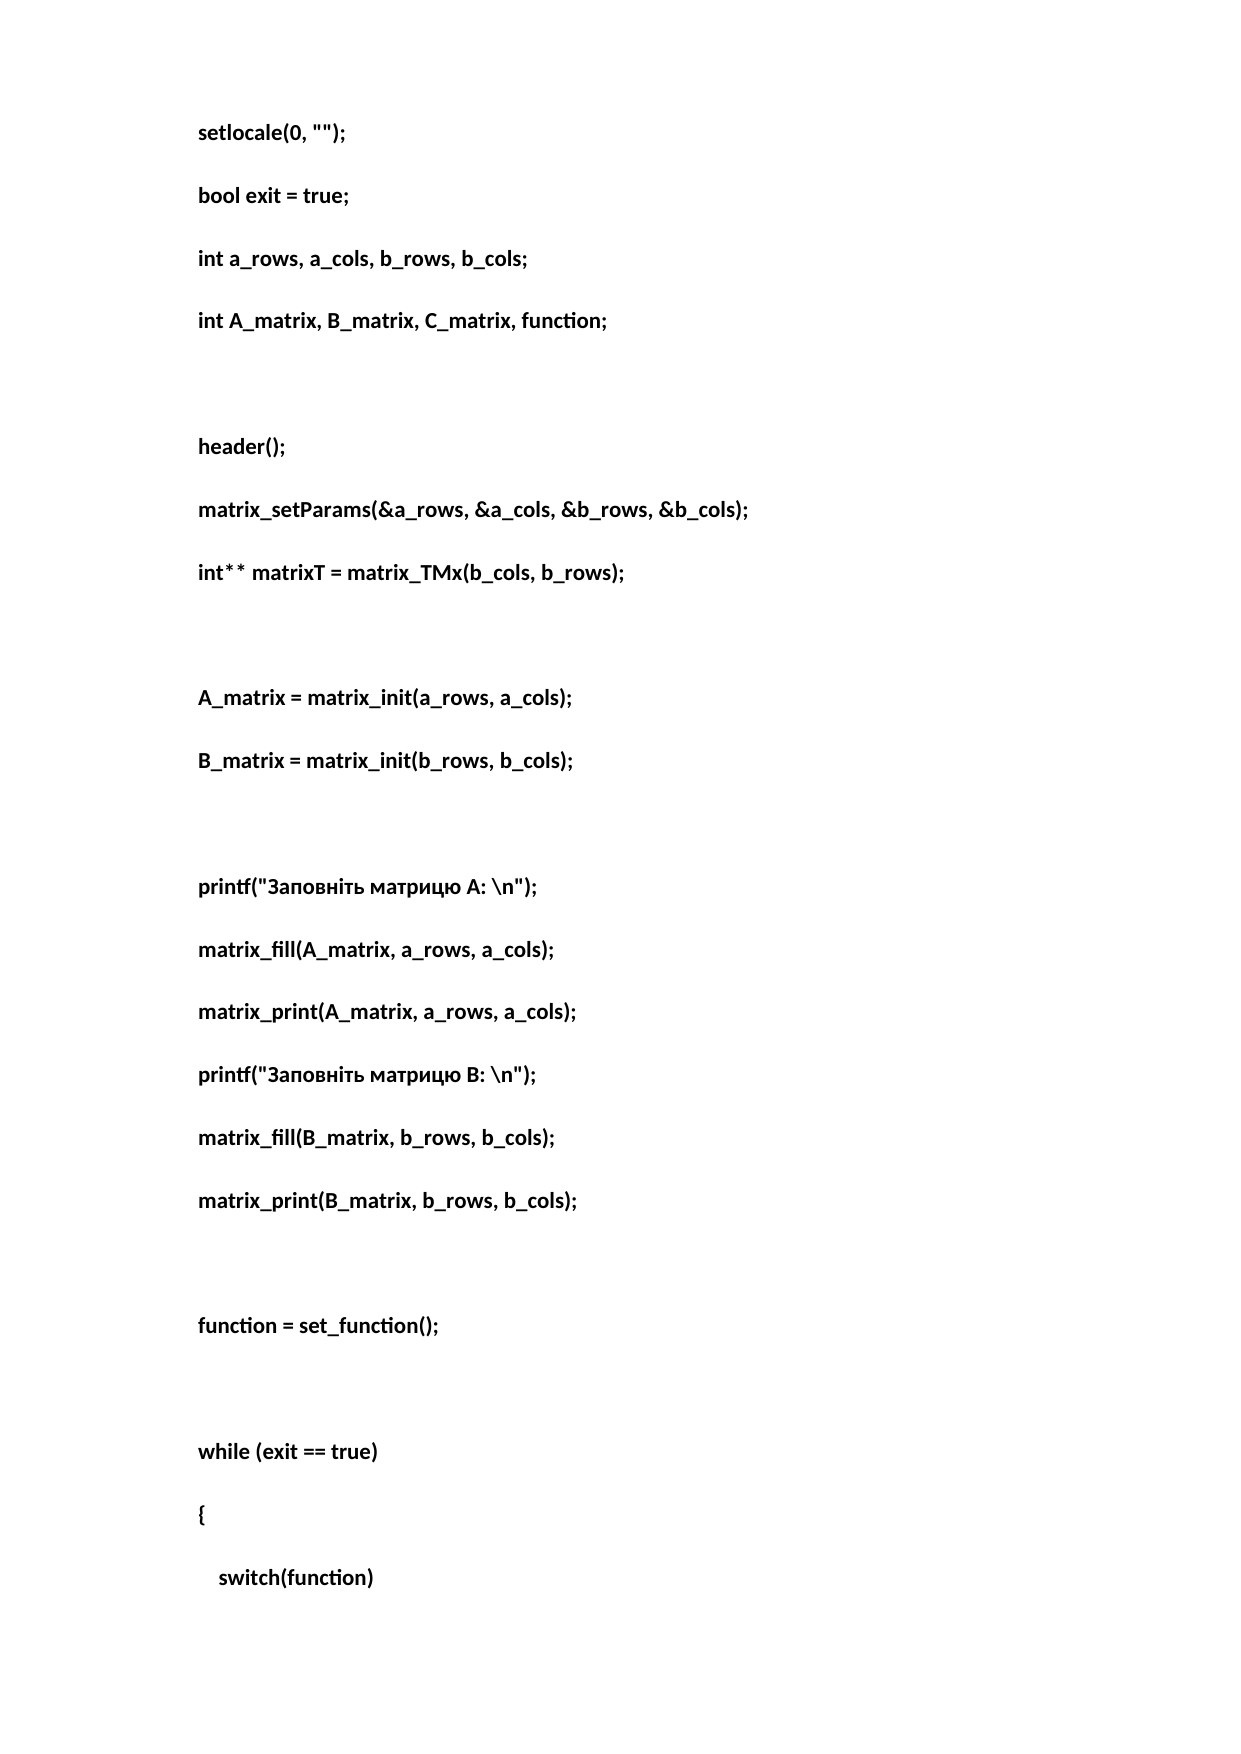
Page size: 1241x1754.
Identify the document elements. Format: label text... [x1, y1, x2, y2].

text int A_matrix, B_matrix, C_matrix, function; [177, 307, 1152, 334]
text { [177, 1500, 1152, 1528]
text matrix_print(B_matrix, b_rows, b_cols); [177, 1186, 1152, 1214]
text matrix_print(A_matrix, a_rows, a_cols); [177, 997, 1152, 1026]
text B_matrix = matrix_init(b_rows, b_cols); [177, 746, 1152, 774]
text while (exit == true) [177, 1437, 1152, 1465]
text int a_rows, a_cols, b_rows, b_cols; [177, 244, 1152, 272]
text setlocale(0, ""); [177, 118, 1152, 146]
text matrix_setParams(&a_rows, &a_cols, &b_rows, &b_cols); [177, 495, 1152, 523]
text int** matrixT = matrix_TMx(b_cols, b_rows); [177, 558, 1152, 586]
text matrix_fill(A_matrix, a_rows, a_cols); [177, 935, 1152, 963]
text matrix_fill(B_matrix, b_rows, b_cols); [177, 1123, 1152, 1151]
text printf("Заповнiть матрицю A: \n"); [177, 872, 1152, 900]
text switch(function) [177, 1563, 1152, 1591]
text printf("Заповнiть матрицю B: \n"); [177, 1060, 1152, 1088]
text A_matrix = matrix_init(a_rows, a_cols); [177, 683, 1152, 711]
text header(); [177, 432, 1152, 460]
text function = set_function(); [177, 1312, 1152, 1339]
text bool exit = true; [177, 181, 1152, 209]
